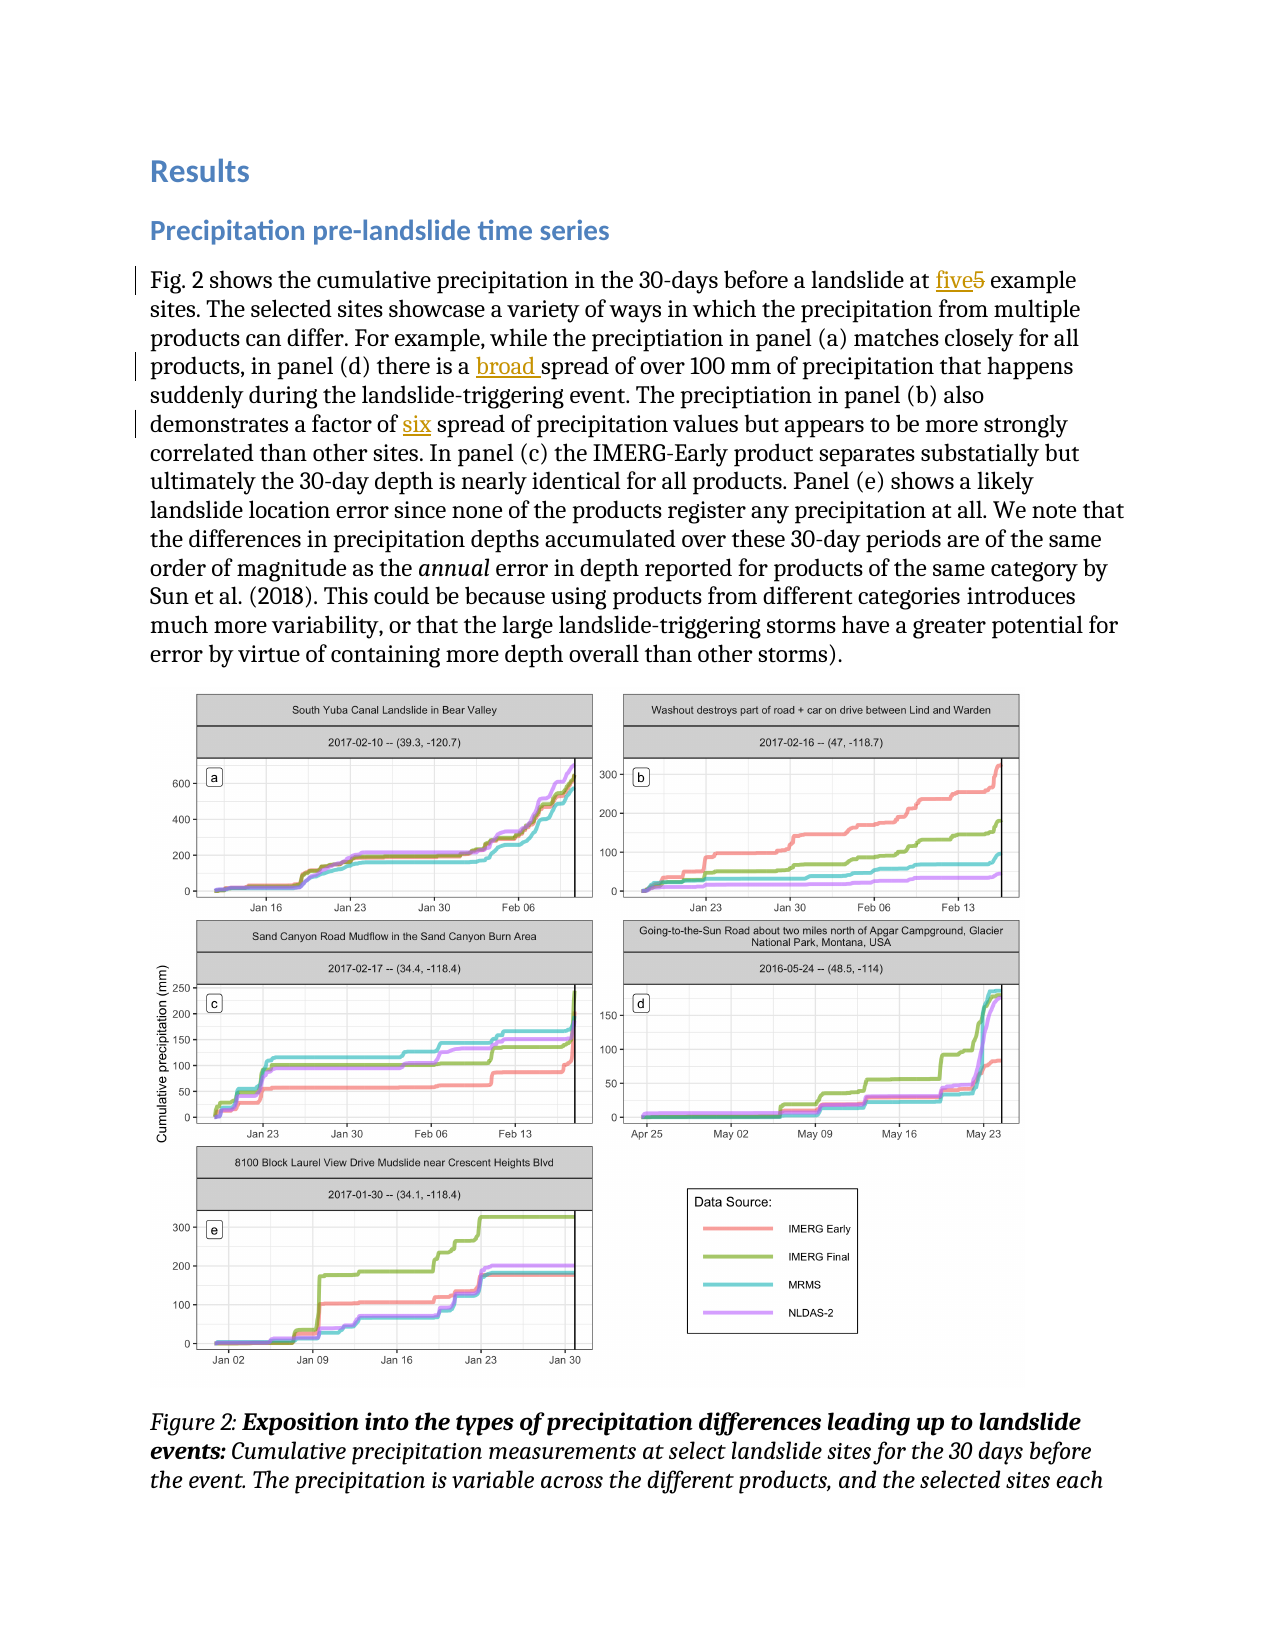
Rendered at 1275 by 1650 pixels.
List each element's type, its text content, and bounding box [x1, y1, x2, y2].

subtitle Precipitation pre-landslide time series [150, 212, 1125, 247]
subtitle Results [150, 150, 1125, 191]
picture [150, 687, 1025, 1388]
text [150, 1408, 1125, 1494]
text Fig. 2 shows the cumulative precipitation in the 30-days before a landslide at example sites. The selected sites showcase a variety of ways in which the precipitation from multiple products can differ. For example, while the preciptiation in panel (a) matches closely for all products, in panel (d) there is a spread of over 100 mm of precipitation that happens suddenly during the landslide-triggering event. The preciptiation in panel (b) also demonstrates a factor of spread of precipitation values but appears to be more strongly correlated than other sites. In panel (c) the IMERG-Early product separates substatially but ultimately the 30-day depth is nearly identical for all products. Panel (e) shows a likely landslide location error since none of the products register any precipitation at all. We note that the differences in precipitation depths accumulated over these 30-day periods are of the same order of magnitude as the annual error in depth reported for products of the same category by Sun et al. (2018). This could be because using products from different categories introduces much more variability, or that the large landslide-triggering storms have a greater potential for error by virtue of containing more depth overall than other storms). [150, 266, 1125, 668]
